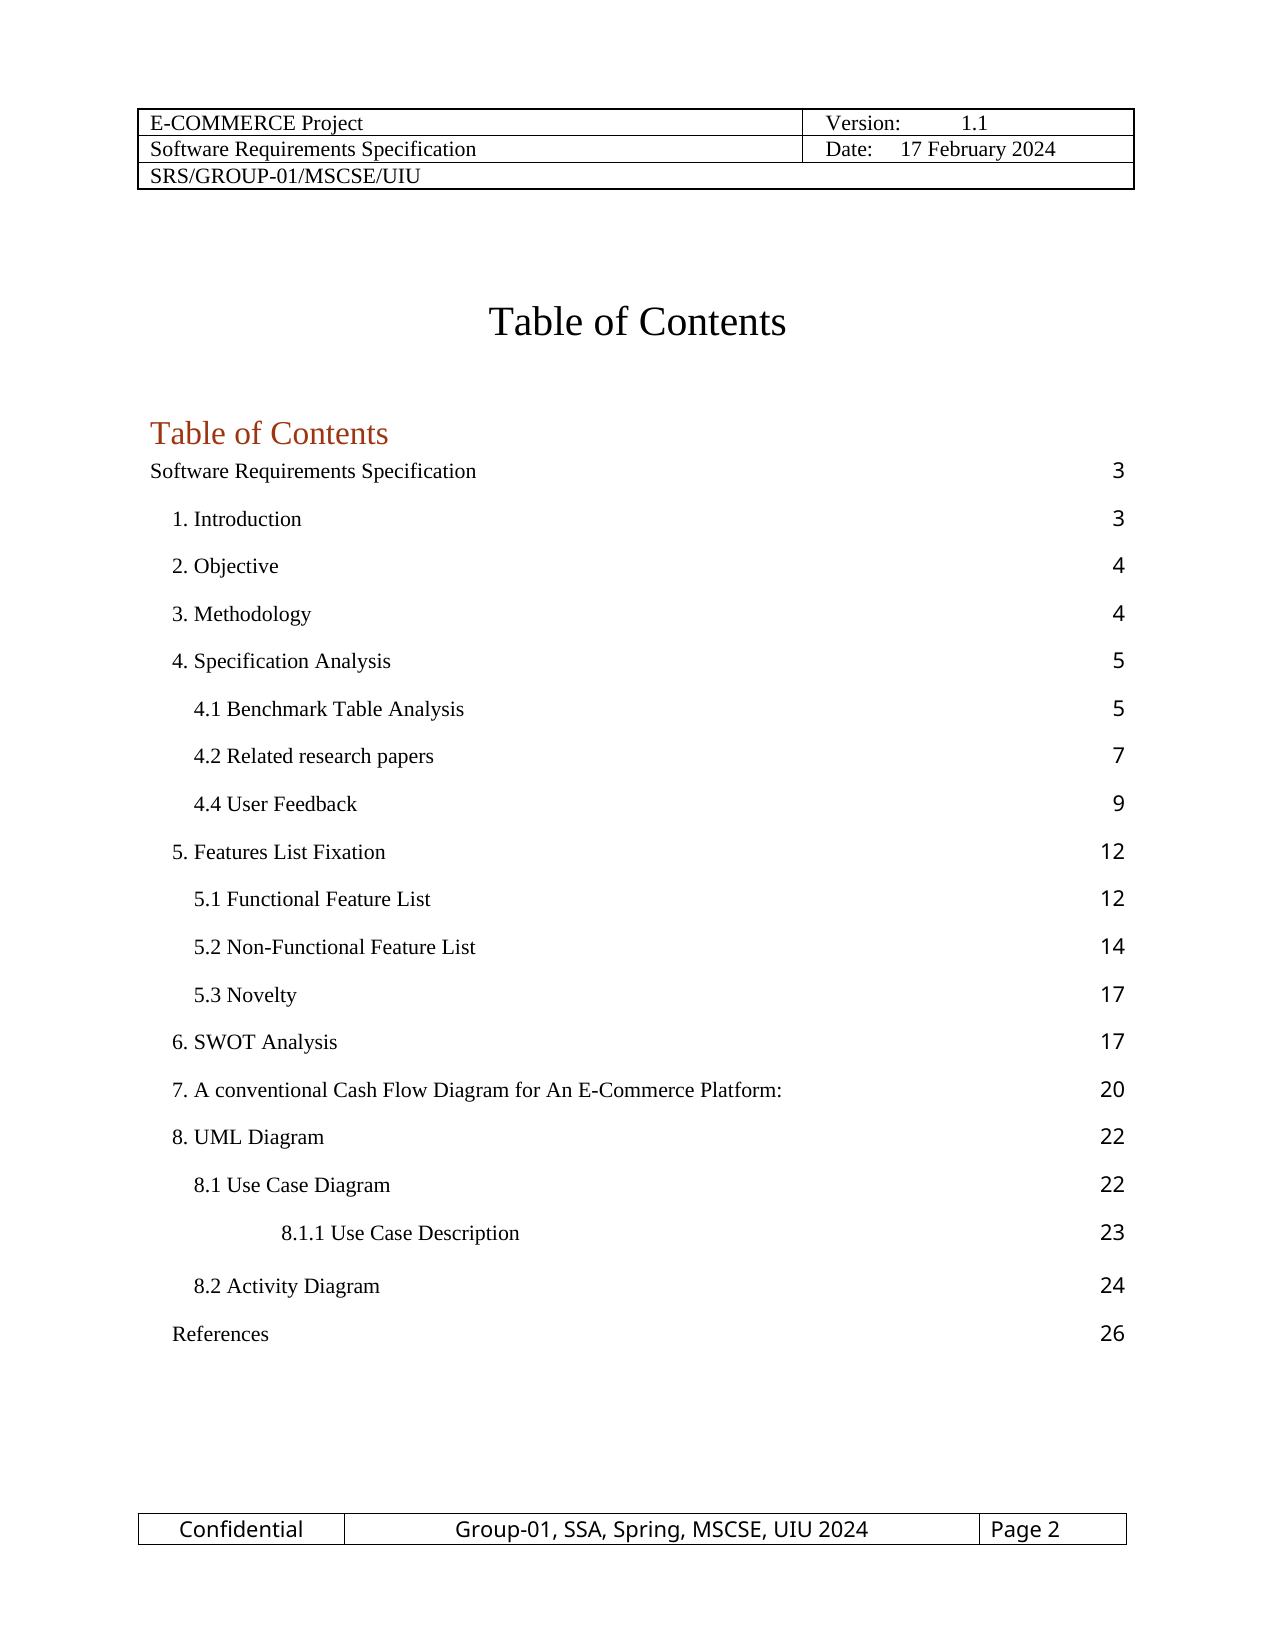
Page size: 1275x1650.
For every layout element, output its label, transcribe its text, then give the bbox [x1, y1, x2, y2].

text Table of Contents [150, 413, 1125, 452]
text Table of Contents [150, 296, 1125, 344]
